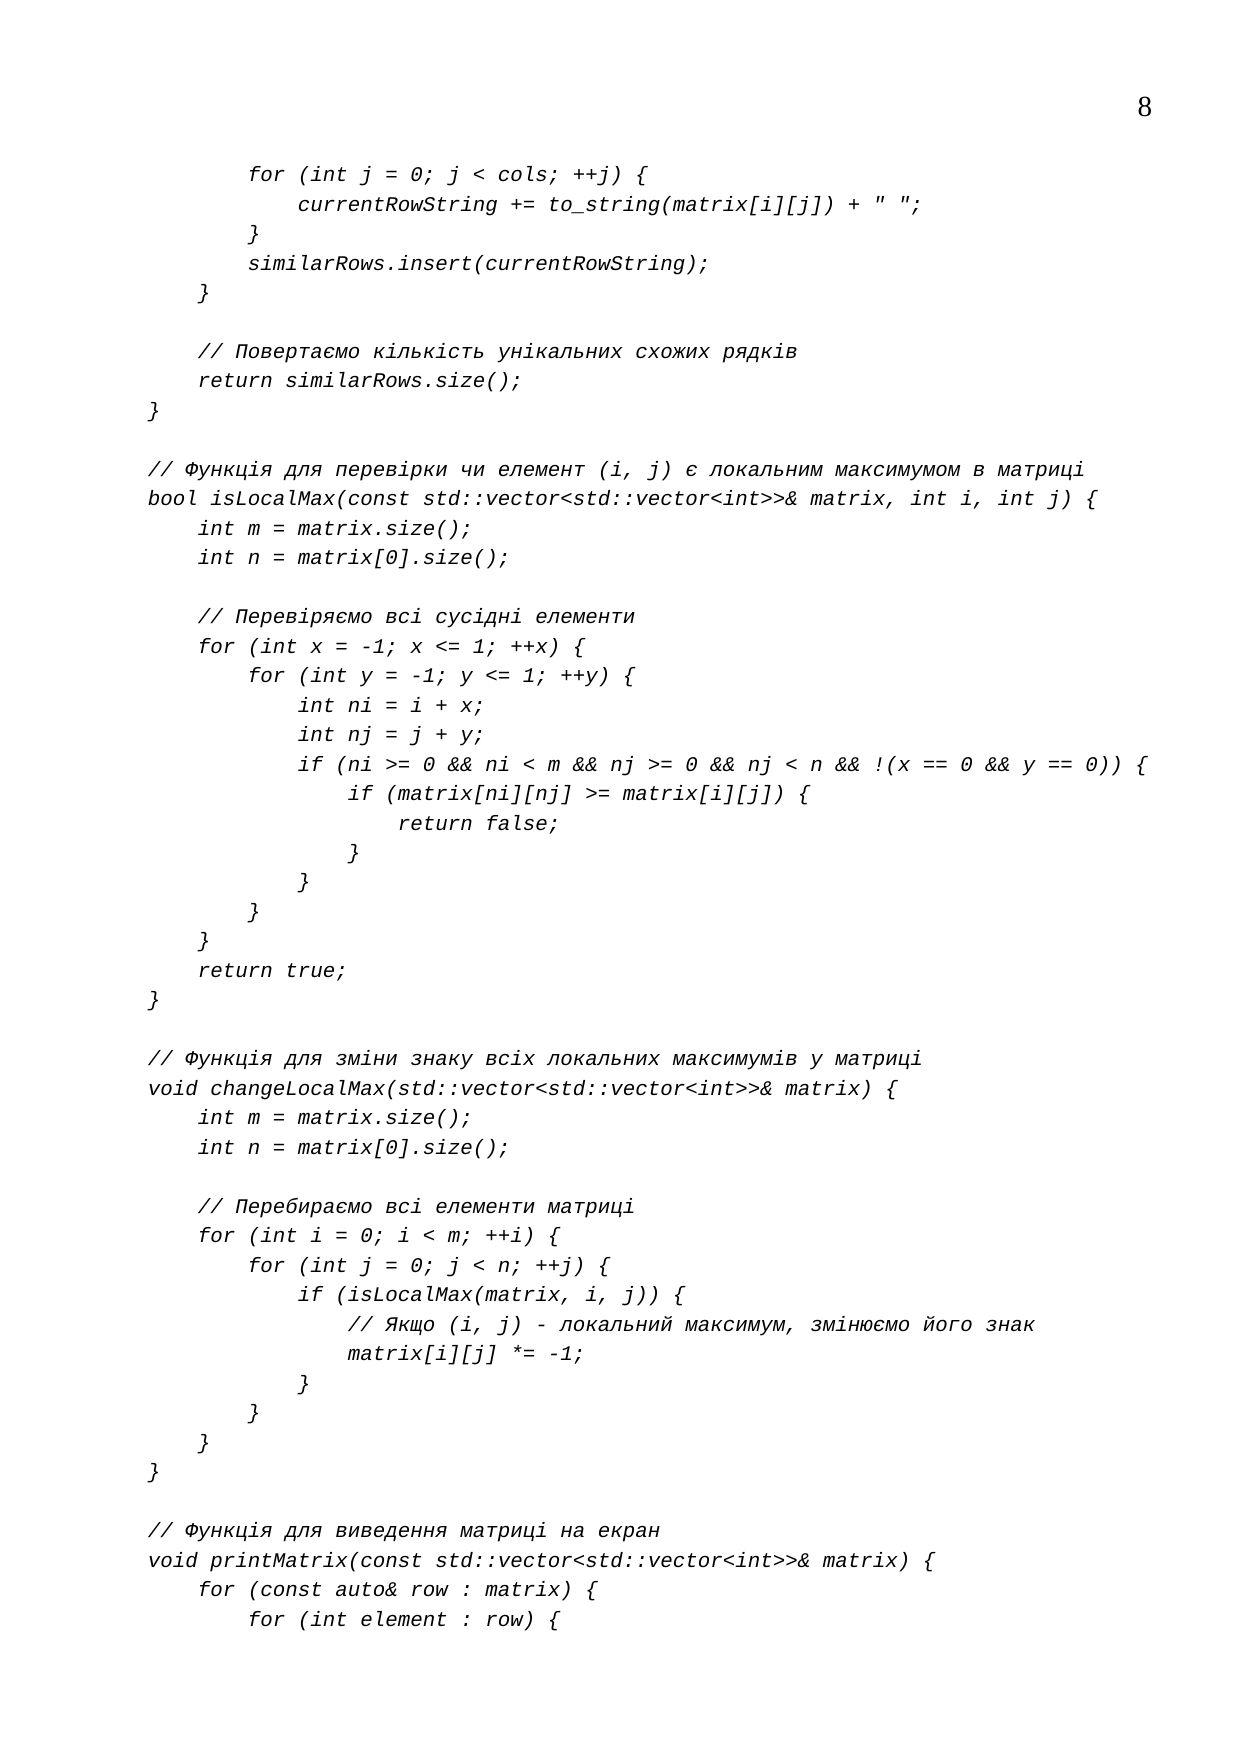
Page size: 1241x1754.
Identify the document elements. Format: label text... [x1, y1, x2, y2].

text int m = matrix.size(); [148, 518, 1152, 541]
text for (int j = 0; j < cols; ++j) { [148, 164, 1152, 188]
text } [148, 989, 1152, 1013]
text for (const auto& row : matrix) { [148, 1579, 1152, 1603]
text // Функція для зміни знаку всіх локальних максимумів у матриці [148, 1048, 1152, 1072]
text } [148, 400, 1152, 423]
text // Функція для виведення матриці на екран [148, 1520, 1152, 1544]
text } [148, 901, 1152, 925]
text } [148, 1402, 1152, 1426]
text if (isLocalMax(matrix, i, j)) { [148, 1284, 1152, 1308]
text for (int element : row) { [148, 1608, 1152, 1632]
text } [148, 872, 1152, 895]
text return true; [148, 960, 1152, 984]
text if (ni >= 0 && ni < m && nj >= 0 && nj < n && !(x == 0 && y == 0)) { [148, 754, 1152, 777]
text } [148, 282, 1152, 306]
text if (matrix[ni][nj] >= matrix[i][j]) { [148, 783, 1152, 807]
text void printMatrix(const std::vector<std::vector<int>>& matrix) { [148, 1549, 1152, 1573]
text int n = matrix[0].size(); [148, 1137, 1152, 1161]
text int nj = j + y; [148, 724, 1152, 748]
text } [148, 1373, 1152, 1396]
text for (int x = -1; x <= 1; ++x) { [148, 636, 1152, 659]
text similarRows.insert(currentRowString); [148, 252, 1152, 276]
text } [148, 842, 1152, 866]
text for (int y = -1; y <= 1; ++y) { [148, 665, 1152, 689]
text void changeLocalMax(std::vector<std::vector<int>>& matrix) { [148, 1078, 1152, 1102]
text // Якщо (i, j) - локальний максимум, змінюємо його знак [148, 1314, 1152, 1337]
text int m = matrix.size(); [148, 1107, 1152, 1131]
text bool isLocalMax(const std::vector<std::vector<int>>& matrix, int i, int j) { [148, 488, 1152, 512]
text for (int j = 0; j < n; ++j) { [148, 1255, 1152, 1278]
text currentRowString += to_string(matrix[i][j]) + " "; [148, 193, 1152, 217]
text // Функція для перевірки чи елемент (i, j) є локальним максимумом в матриці [148, 459, 1152, 482]
text // Повертаємо кількість унікальних схожих рядків [148, 341, 1152, 364]
text int ni = i + x; [148, 695, 1152, 718]
text } [148, 1432, 1152, 1455]
text // Перебираємо всі елементи матриці [148, 1196, 1152, 1219]
text matrix[i][j] *= -1; [148, 1343, 1152, 1367]
text return similarRows.size(); [148, 370, 1152, 394]
text } [148, 1461, 1152, 1485]
text return false; [148, 813, 1152, 836]
text } [148, 223, 1152, 247]
text for (int i = 0; i < m; ++i) { [148, 1225, 1152, 1249]
text // Перевіряємо всі сусідні елементи [148, 606, 1152, 630]
text } [148, 931, 1152, 954]
text int n = matrix[0].size(); [148, 547, 1152, 571]
